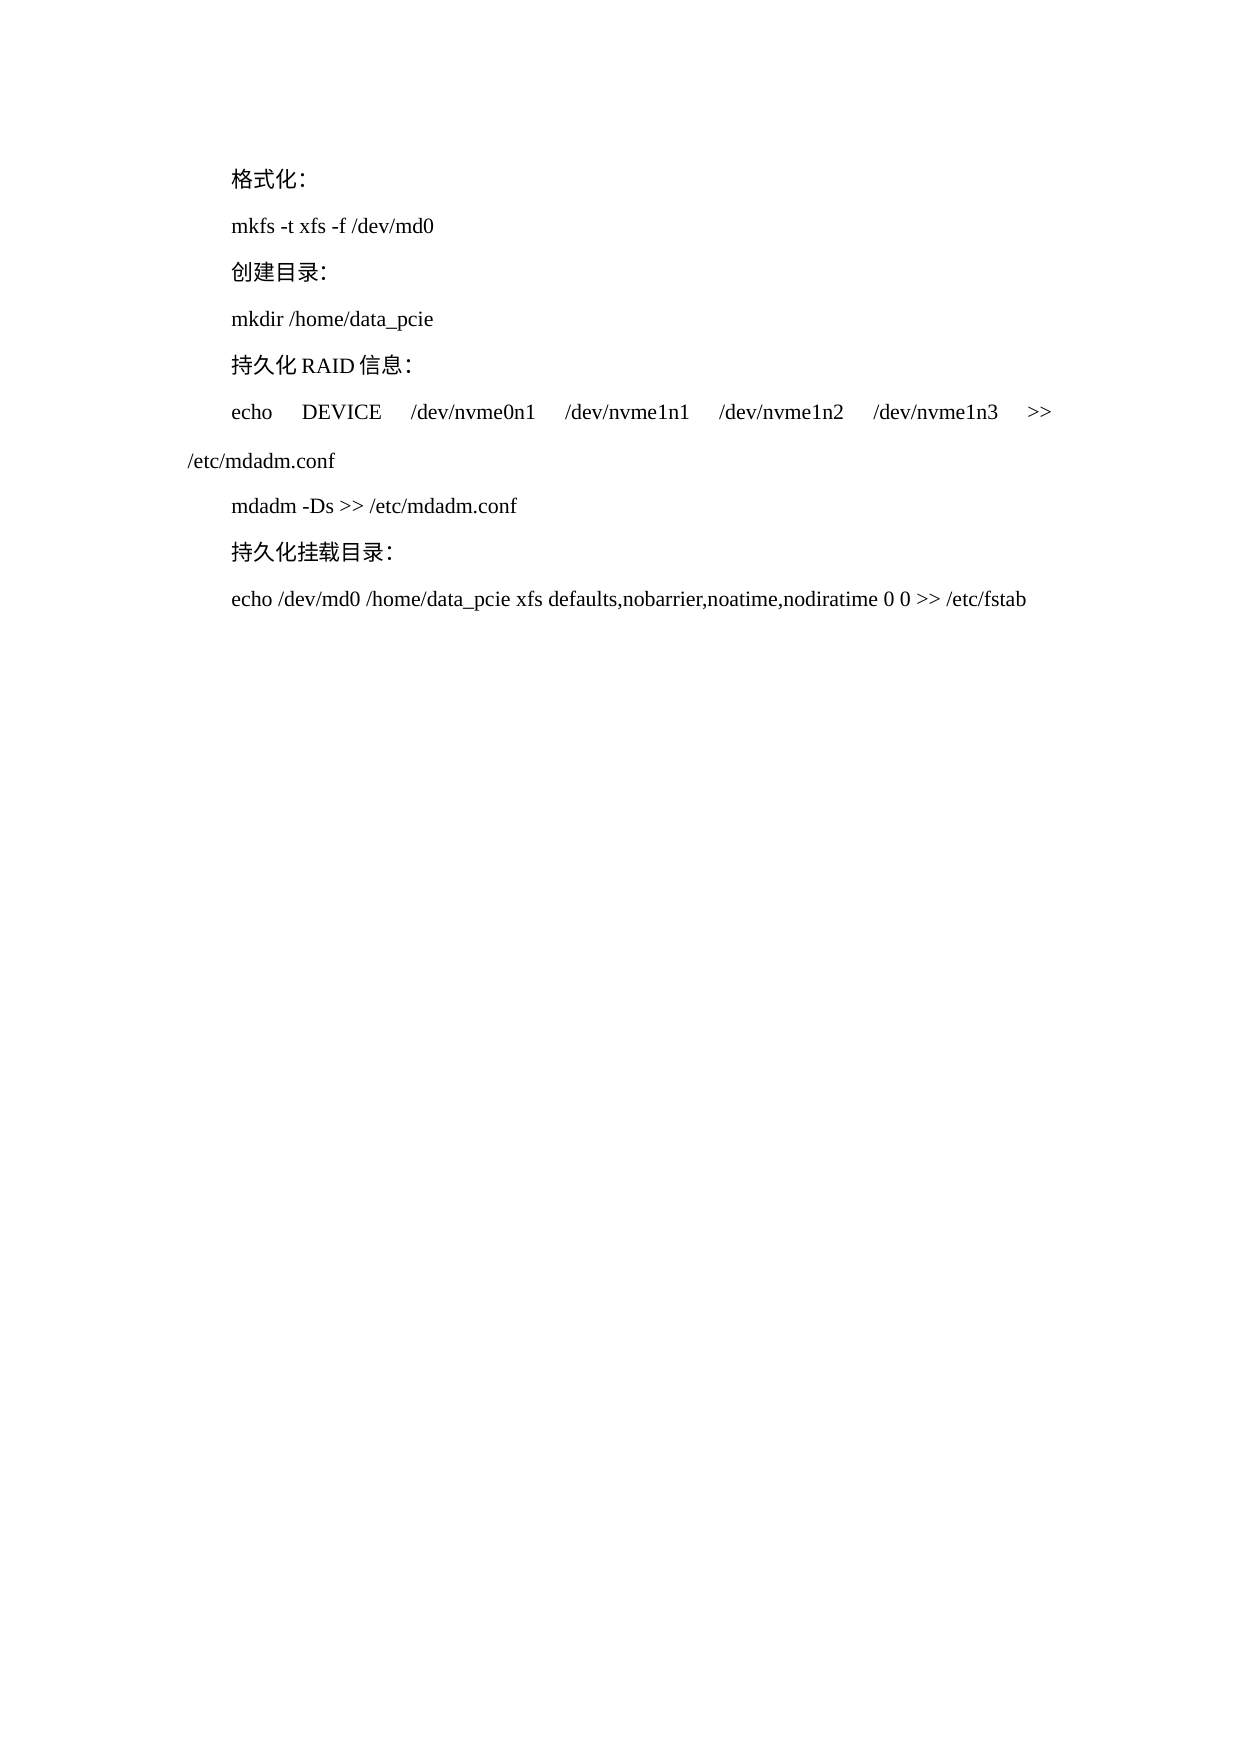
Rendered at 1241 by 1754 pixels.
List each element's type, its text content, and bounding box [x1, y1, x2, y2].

list mdadm -Ds >> /etc/mdadm.conf [187, 489, 1053, 522]
list mkdir /home/data_pcie [187, 303, 1053, 336]
list echo DEVICE /dev/nvme0n1 /dev/nvme1n1 /dev/nvme1n2 /dev/nvme1n3 >> /etc/mdadm.conf [187, 396, 1053, 477]
list mkfs -t xfs -f /dev/md0 [187, 210, 1053, 243]
list 持久化挂载目录： [187, 534, 1053, 567]
list 格式化： [187, 162, 1053, 194]
list echo /dev/md0 /home/data_pcie xfs defaults,nobarrier,noatime,nodiratime 0 0 >> /etc/fstab [187, 582, 1053, 615]
list 持久化RAID信息： [187, 348, 1053, 380]
list 创建目录： [187, 255, 1053, 287]
